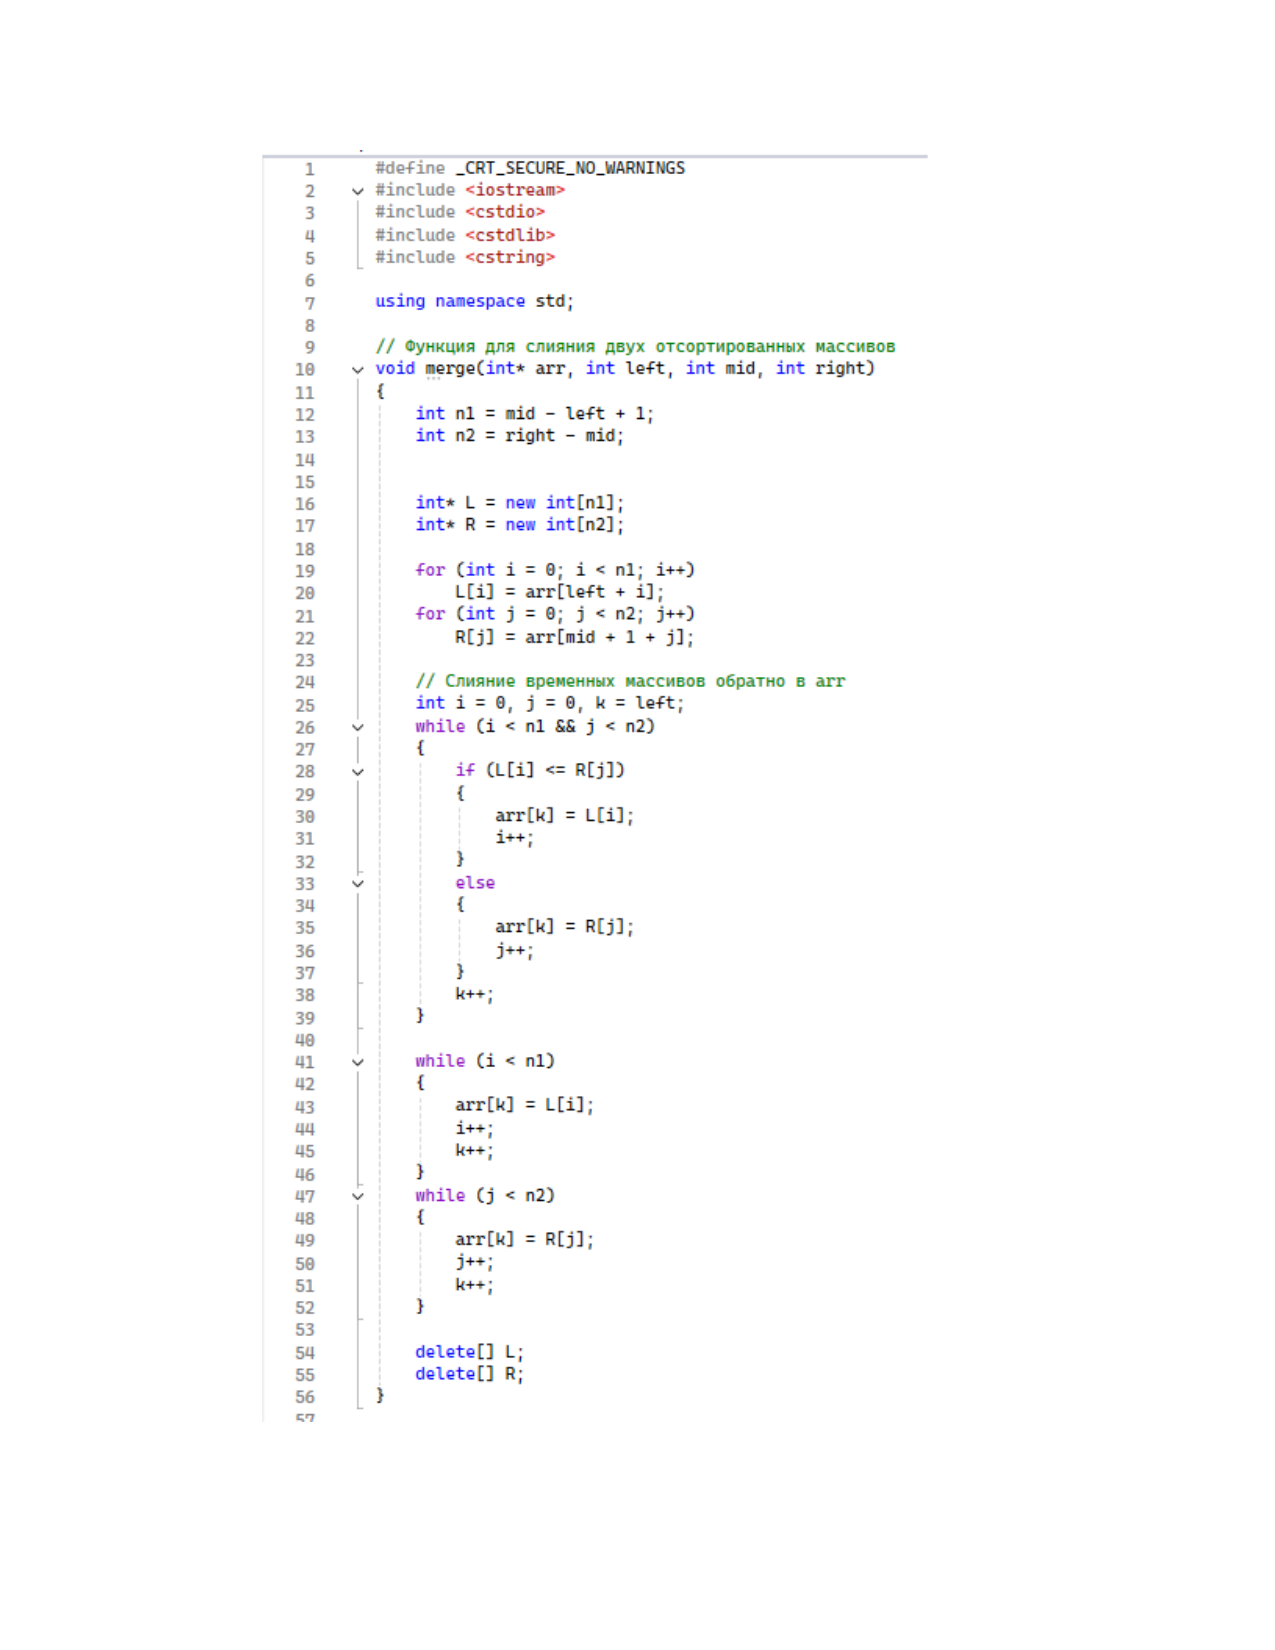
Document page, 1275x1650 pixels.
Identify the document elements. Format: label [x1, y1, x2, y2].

picture [262, 150, 928, 1422]
